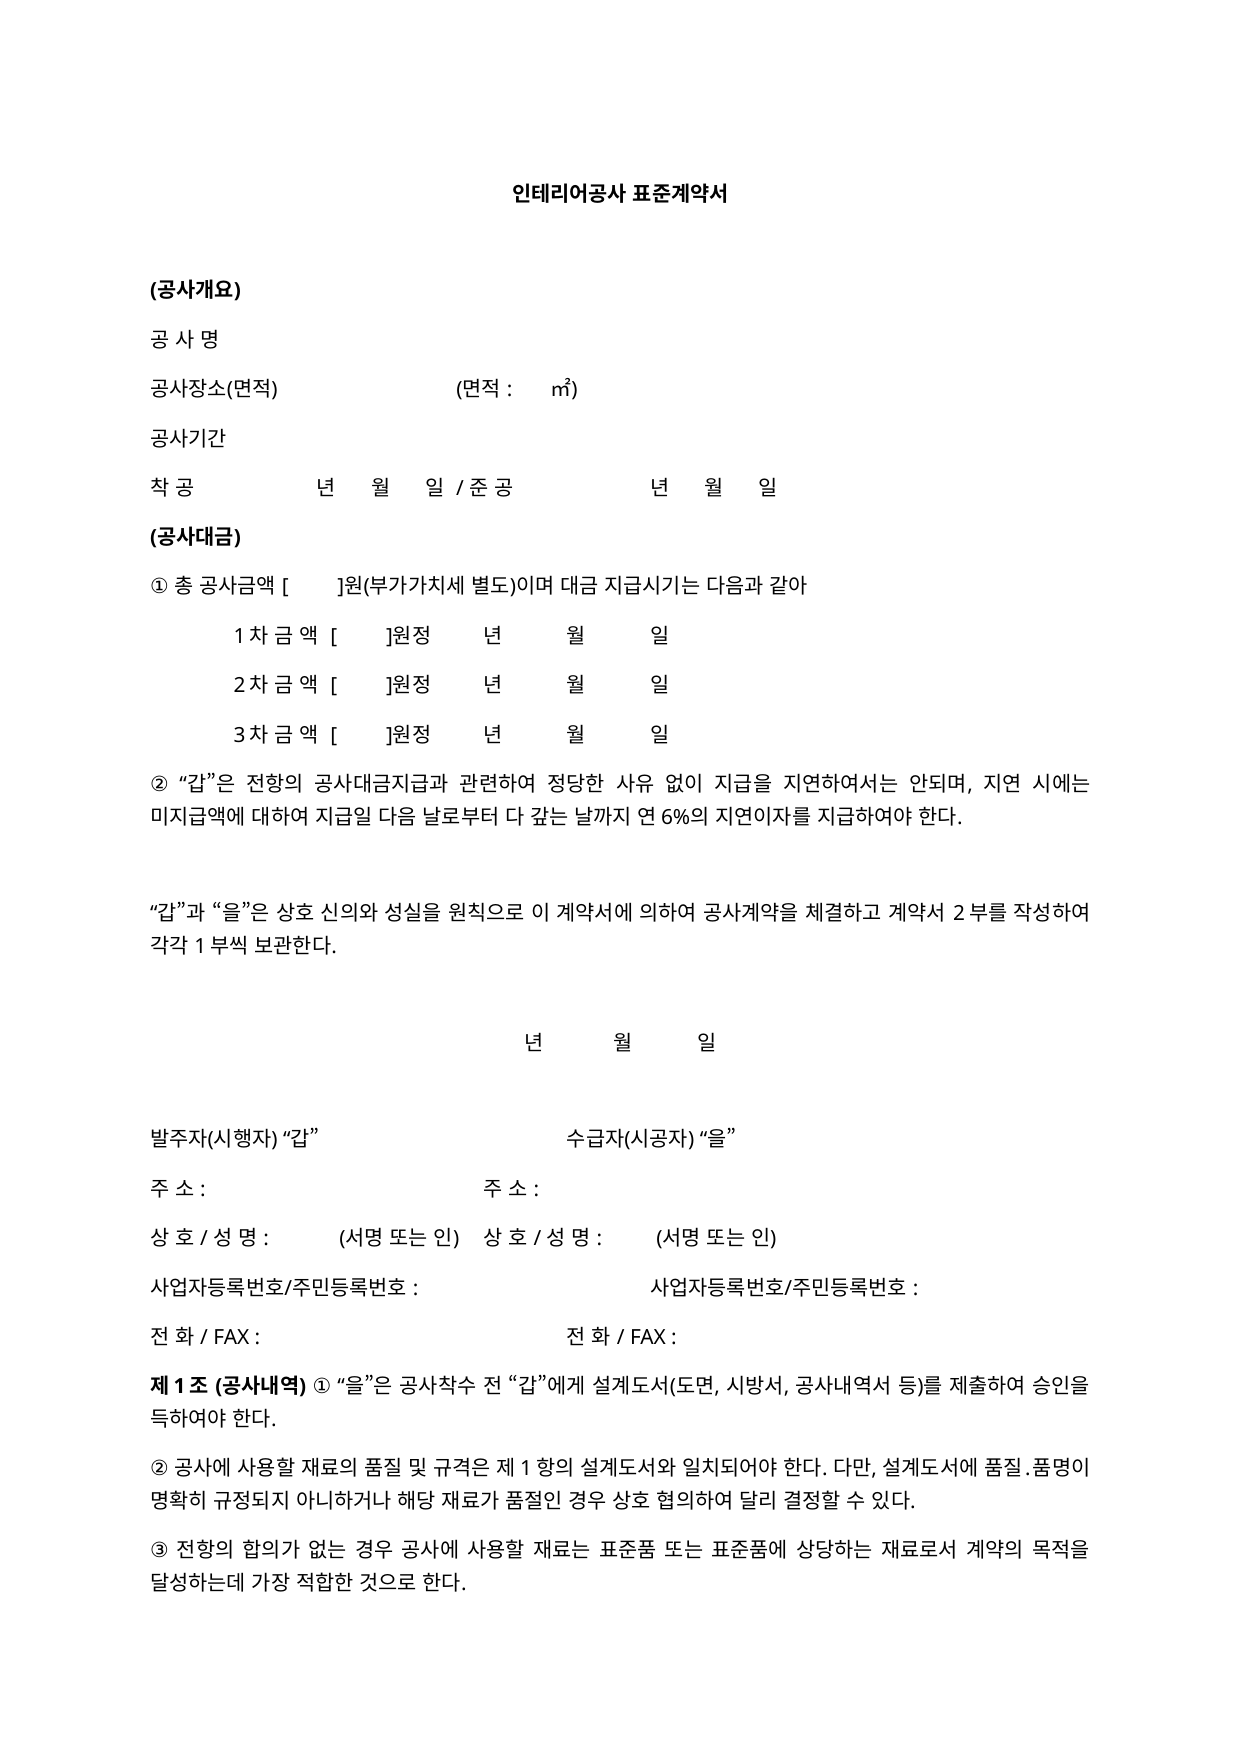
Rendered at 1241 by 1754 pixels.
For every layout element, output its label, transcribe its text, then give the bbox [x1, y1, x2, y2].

text 착 공 년 월 일 / 준 공 년 월 일 [150, 471, 1090, 501]
list 2차 금 액 [ ]원정 년 월 일 [229, 668, 1090, 699]
text ③ 전항의 합의가 없는 경우 공사에 사용할 재료는 표준품 또는 표준품에 상당하는 재료로서 계약의 목적을 달성하는데 가장 적합한 것으로 한다. [150, 1534, 1090, 1597]
text (공사대금) [150, 520, 1090, 551]
text 사업자등록번호/주민등록번호 : 사업자등록번호/주민등록번호 : [150, 1271, 1090, 1301]
text ② “갑”은 전항의 공사대금지급과 관련하여 정당한 사유 없이 지급을 지연하여서는 안되며, 지연 시에는 미지급액에 대하여 지급일 다음 날로부터 다 갚는 날까지 연6%의 지연이자를 지급하여야 한다. [150, 767, 1090, 830]
text ② 공사에 사용할 재료의 품질 및 규격은 제1항의 설계도서와 일치되어야 한다. 다만, 설계도서에 품질․품명이 명확히 규정되지 아니하거나 해당 재료가 품절인 경우 상호 협의하여 달리 결정할 수 있다. [150, 1452, 1090, 1514]
text 상 호 / 성 명 : (서명 또는 인) 상 호 / 성 명 : (서명 또는 인) [150, 1221, 1090, 1252]
text 주 소 : 주 소 : [150, 1172, 1090, 1202]
text “갑”과 “을”은 상호 신의와 성실을 원칙으로 이 계약서에 의하여 공사계약을 체결하고 계약서 2부를 작성하여 각각 1부씩 보관한다. [150, 897, 1090, 960]
text 공사기간 [150, 422, 1090, 452]
text 인테리어공사 표준계약서 [150, 177, 1090, 207]
text 공사장소(면적) (면적 : ㎡) [150, 372, 1090, 403]
text (공사개요) [150, 274, 1090, 304]
text 3차 금 액 [ ]원정 년 월 일 [150, 718, 1090, 748]
text 전 화 / FAX : 전 화 / FAX : [150, 1320, 1090, 1350]
text 발주자(시행자) “갑” 수급자(시공자) “을” [150, 1123, 1090, 1153]
text ① 총 공사금액 [ ]원(부가가치세 별도)이며 대금 지급시기는 다음과 같아 [150, 570, 1090, 600]
text 공 사 명 [150, 323, 1090, 353]
list 1차 금 액 [ ]원정 년 월 일 [229, 619, 1090, 649]
text 년 월 일 [150, 1026, 1090, 1056]
text 제1조 (공사내역) ① “을”은 공사착수 전 “갑”에게 설계도서(도면, 시방서, 공사내역서 등)를 제출하여 승인을 득하여야 한다. [150, 1369, 1090, 1432]
